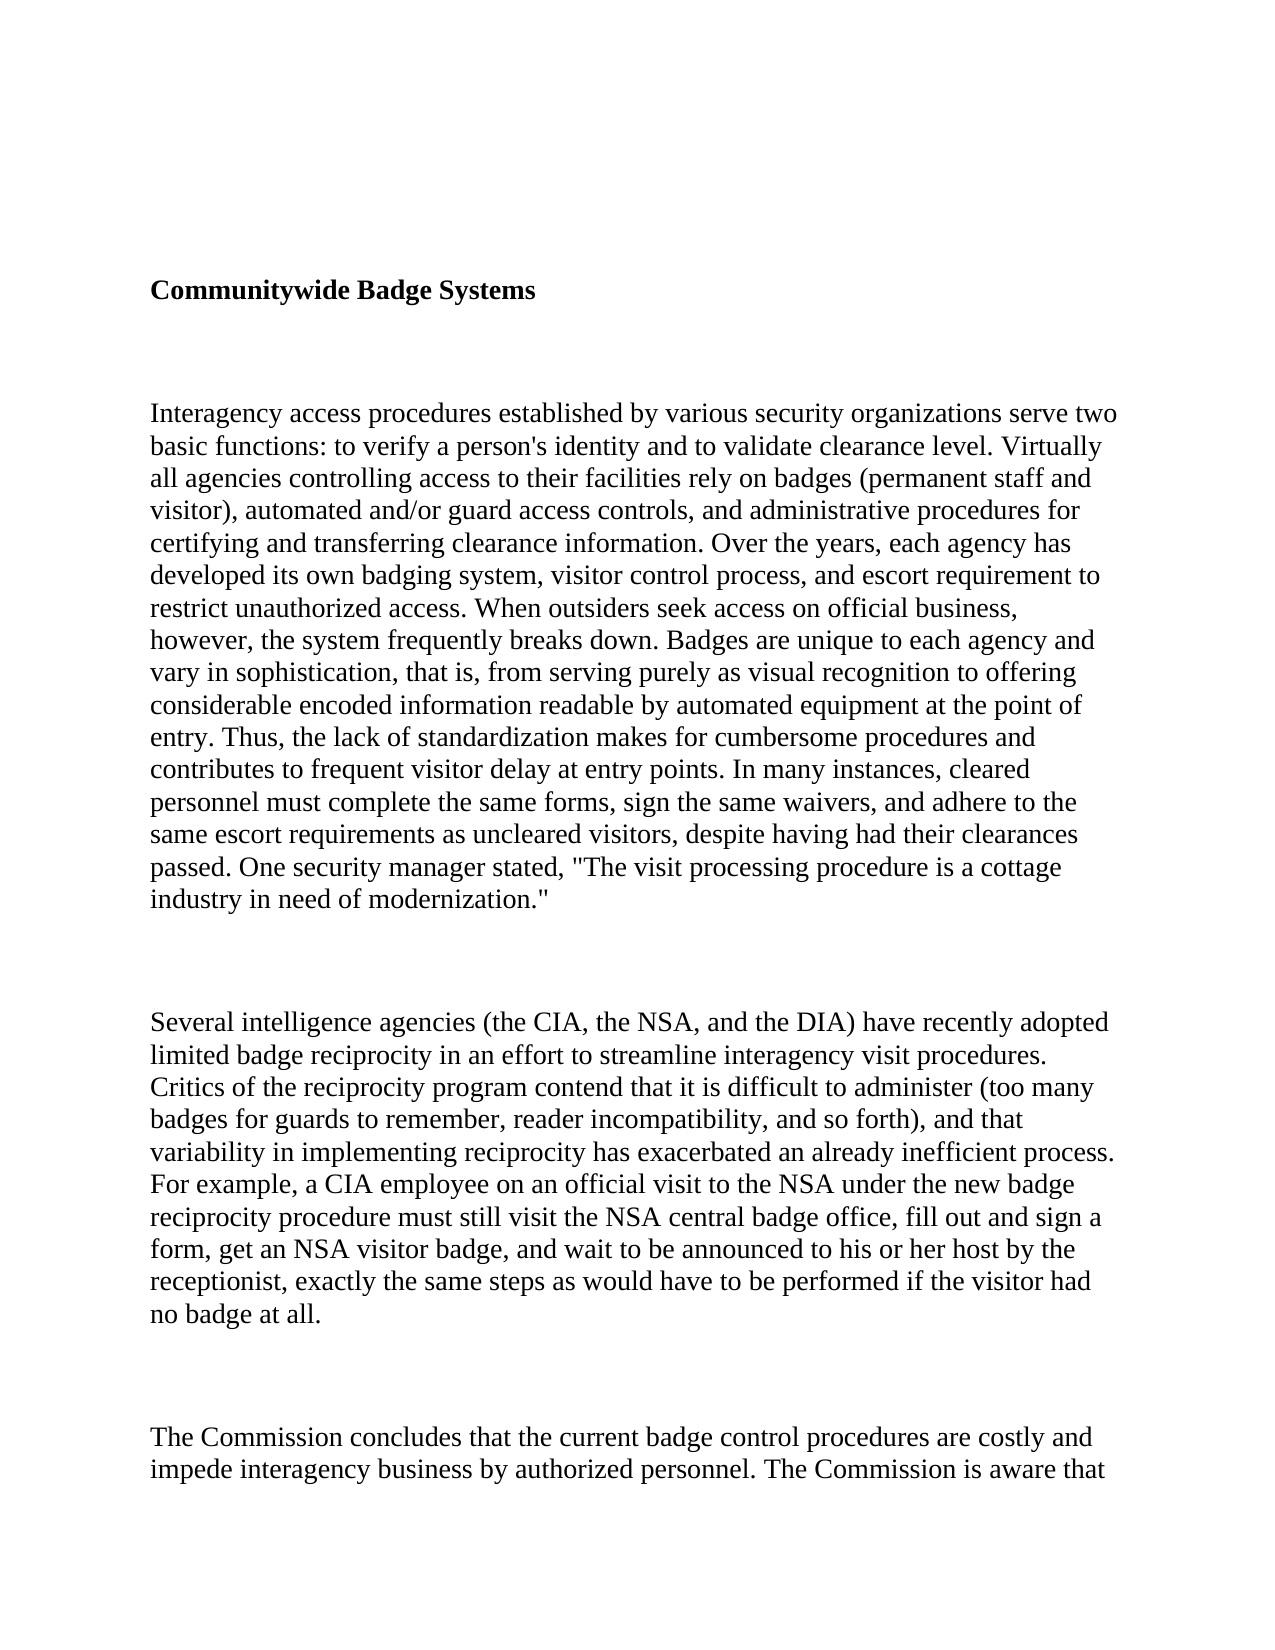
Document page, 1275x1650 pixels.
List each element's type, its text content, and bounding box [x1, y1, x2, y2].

text Communitywide Badge Systems [150, 273, 1125, 306]
text Several intelligence agencies (the CIA, the NSA, and the DIA) have recently adopted limited badge reciprocity in an effort to streamline interagency visit procedures. Critics of the reciprocity program contend that it is difficult to administer (too many badges for guards to remember, reader incompatibility, and so forth), and that variability in implementing reciprocity has exacerbated an already inefficient process. For example, a CIA employee on an official visit to the NSA under the new badge reciprocity procedure must still visit the NSA central badge office, fill out and sign a form, get an NSA visitor badge, and wait to be announced to his or her host by the receptionist, exactly the same steps as would have to be performed if the visitor had no badge at all. [150, 1005, 1125, 1329]
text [150, 1420, 1125, 1485]
text Interagency access procedures established by various security organizations serve two basic functions: to verify a person's identity and to validate clearance level. Virtually all agencies controlling access to their facilities rely on badges (permanent staff and visitor), automated and/or guard access controls, and administrative procedures for certifying and transferring clearance information. Over the years, each agency has developed its own badging system, visitor control process, and escort requirement to restrict unauthorized access. When outsiders seek access on official business, however, the system frequently breaks down. Badges are unique to each agency and vary in sophistication, that is, from serving purely as visual recognition to offering considerable encoded information readable by automated equipment at the point of entry. Thus, the lack of standardization makes for cumbersome procedures and contributes to frequent visitor delay at entry points. In many instances, cleared personnel must complete the same forms, sign the same waivers, and adhere to the same escort requirements as uncleared visitors, despite having had their clearances passed. One security manager stated, "The visit processing procedure is a cottage industry in need of modernization." [150, 396, 1125, 914]
